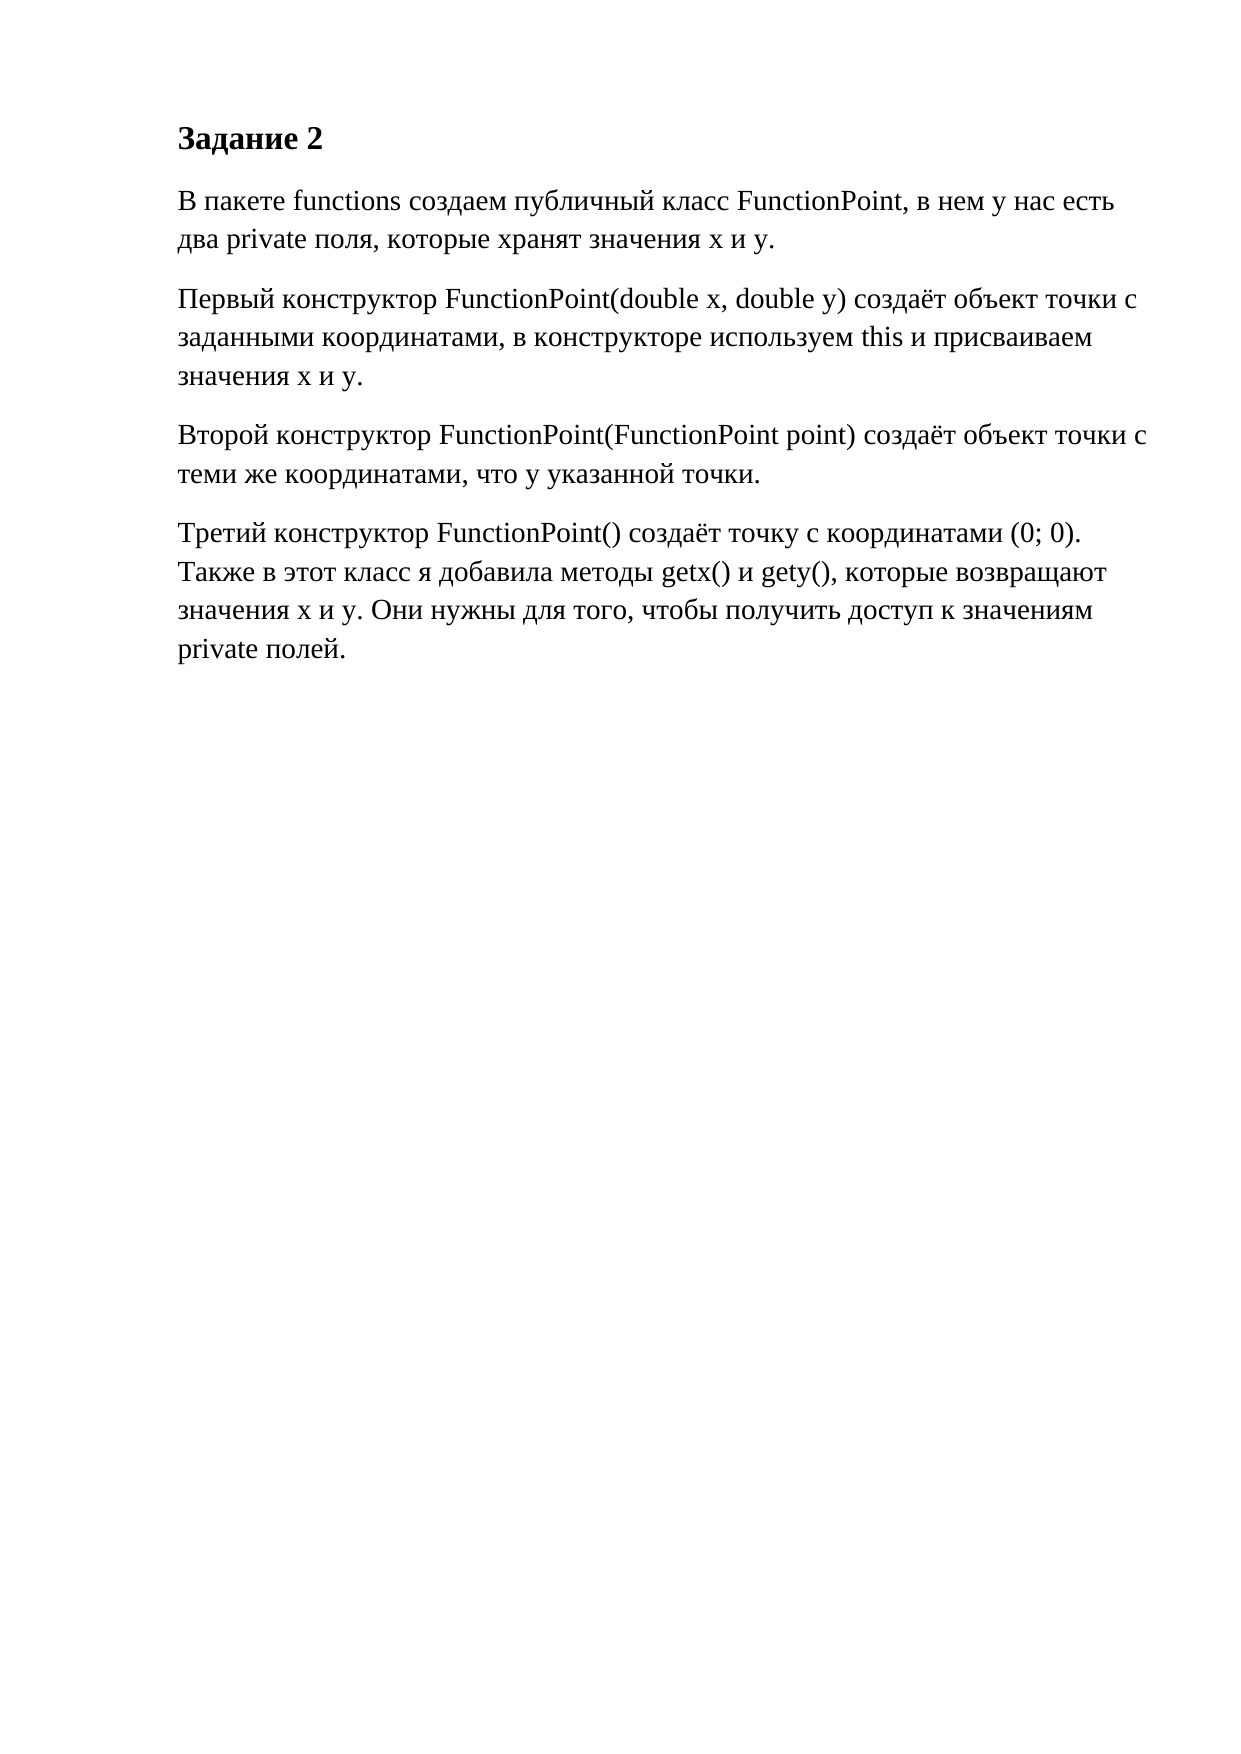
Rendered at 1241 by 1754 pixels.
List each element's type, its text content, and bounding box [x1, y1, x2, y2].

text Задание 2 [177, 118, 1152, 156]
text Второй конструктор FunctionPoint(FunctionPoint point) создаёт объект точки с теми же координатами, что у указанной точки. [177, 417, 1152, 489]
text Третий конструктор FunctionPoint() создаёт точку с координатами (0; 0). Также в этот класс я добавила методы getx() и gety(), которые возвращают значения x и y. Они нужны для того, чтобы получить доступ к значениям private полей. [177, 515, 1152, 664]
text Первый конструктор FunctionPoint(double x, double y) создаёт объект точки с заданными координатами, в конструкторе используем this и присваиваем значения x и y. [177, 281, 1152, 392]
text В пакете functions создаем публичный класс FunctionPoint, в нем у нас есть два private поля, которые хранят значения x и y. [177, 183, 1152, 255]
